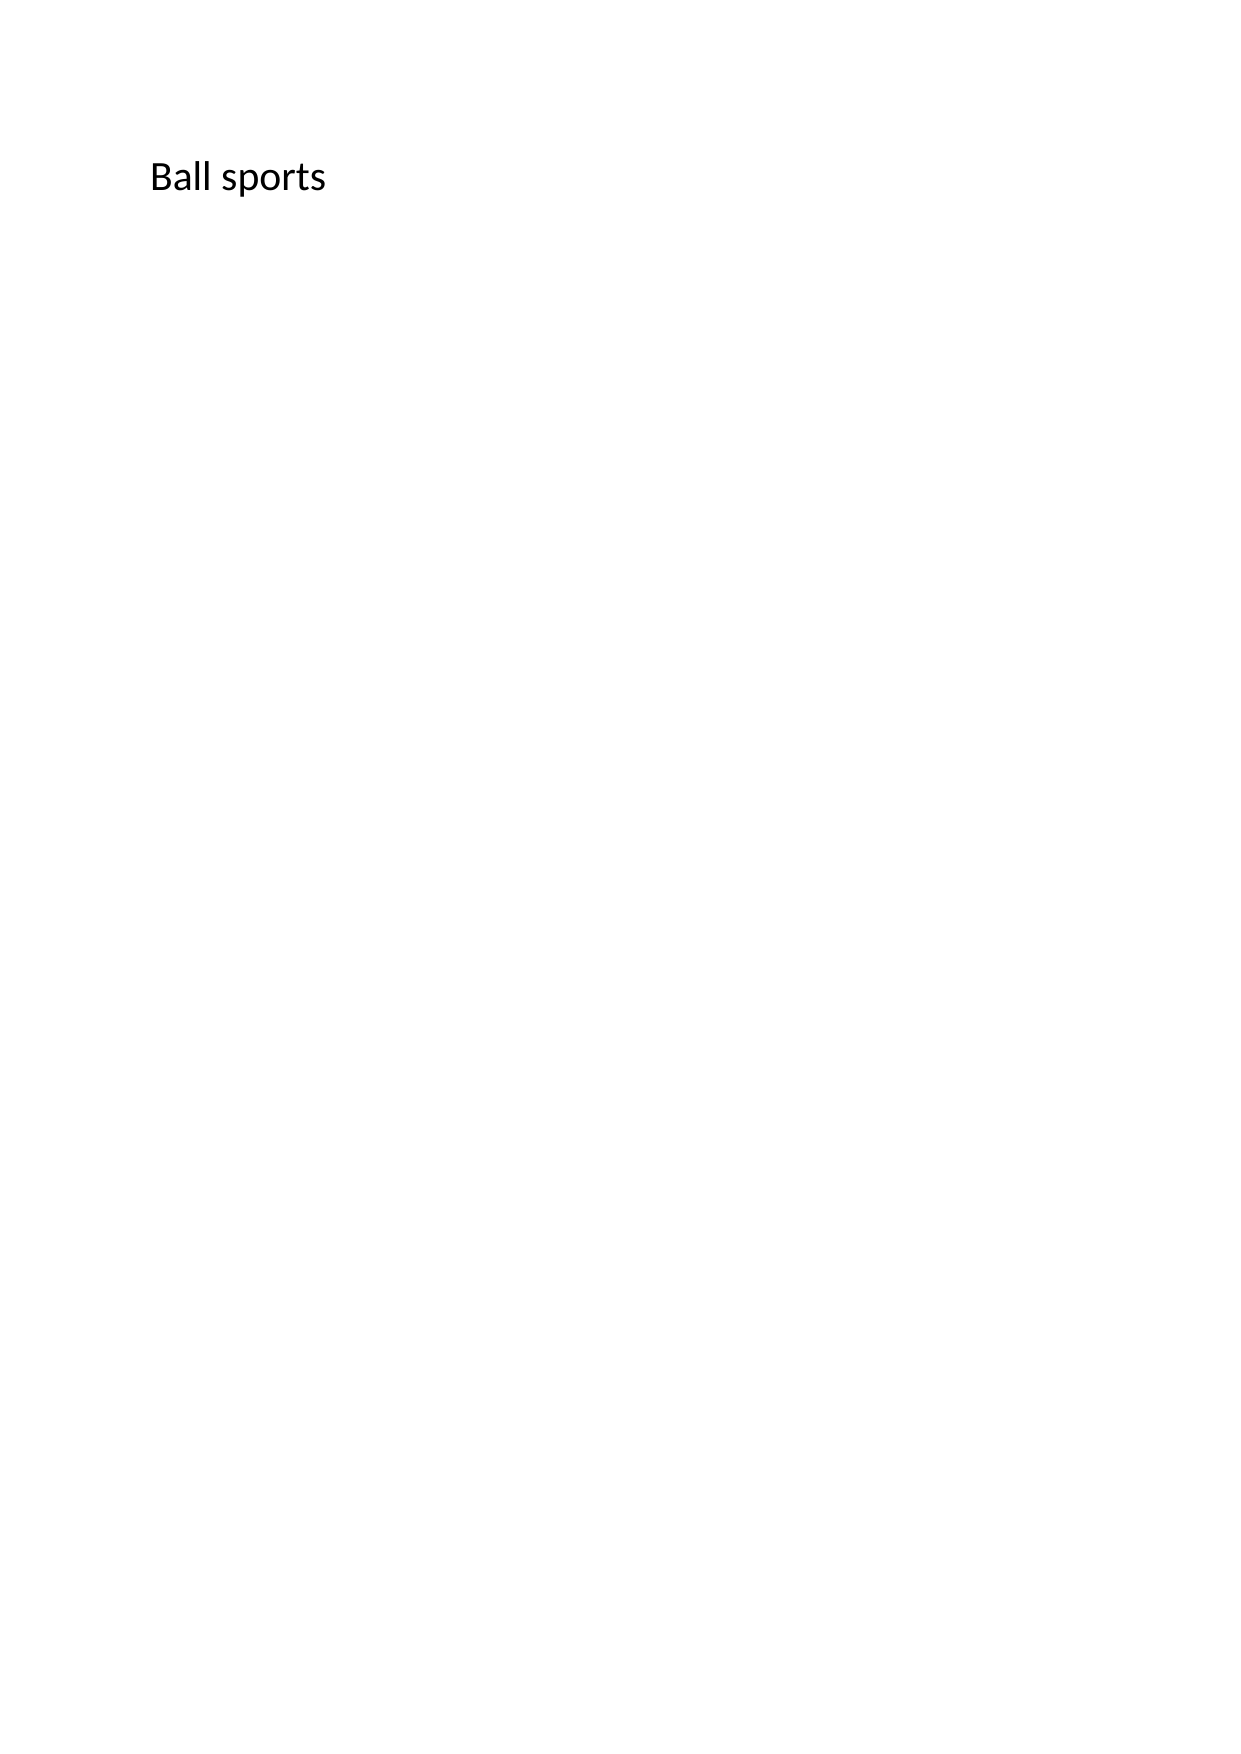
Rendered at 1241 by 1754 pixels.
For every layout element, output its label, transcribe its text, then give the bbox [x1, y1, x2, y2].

text Ball sports [150, 150, 1090, 201]
